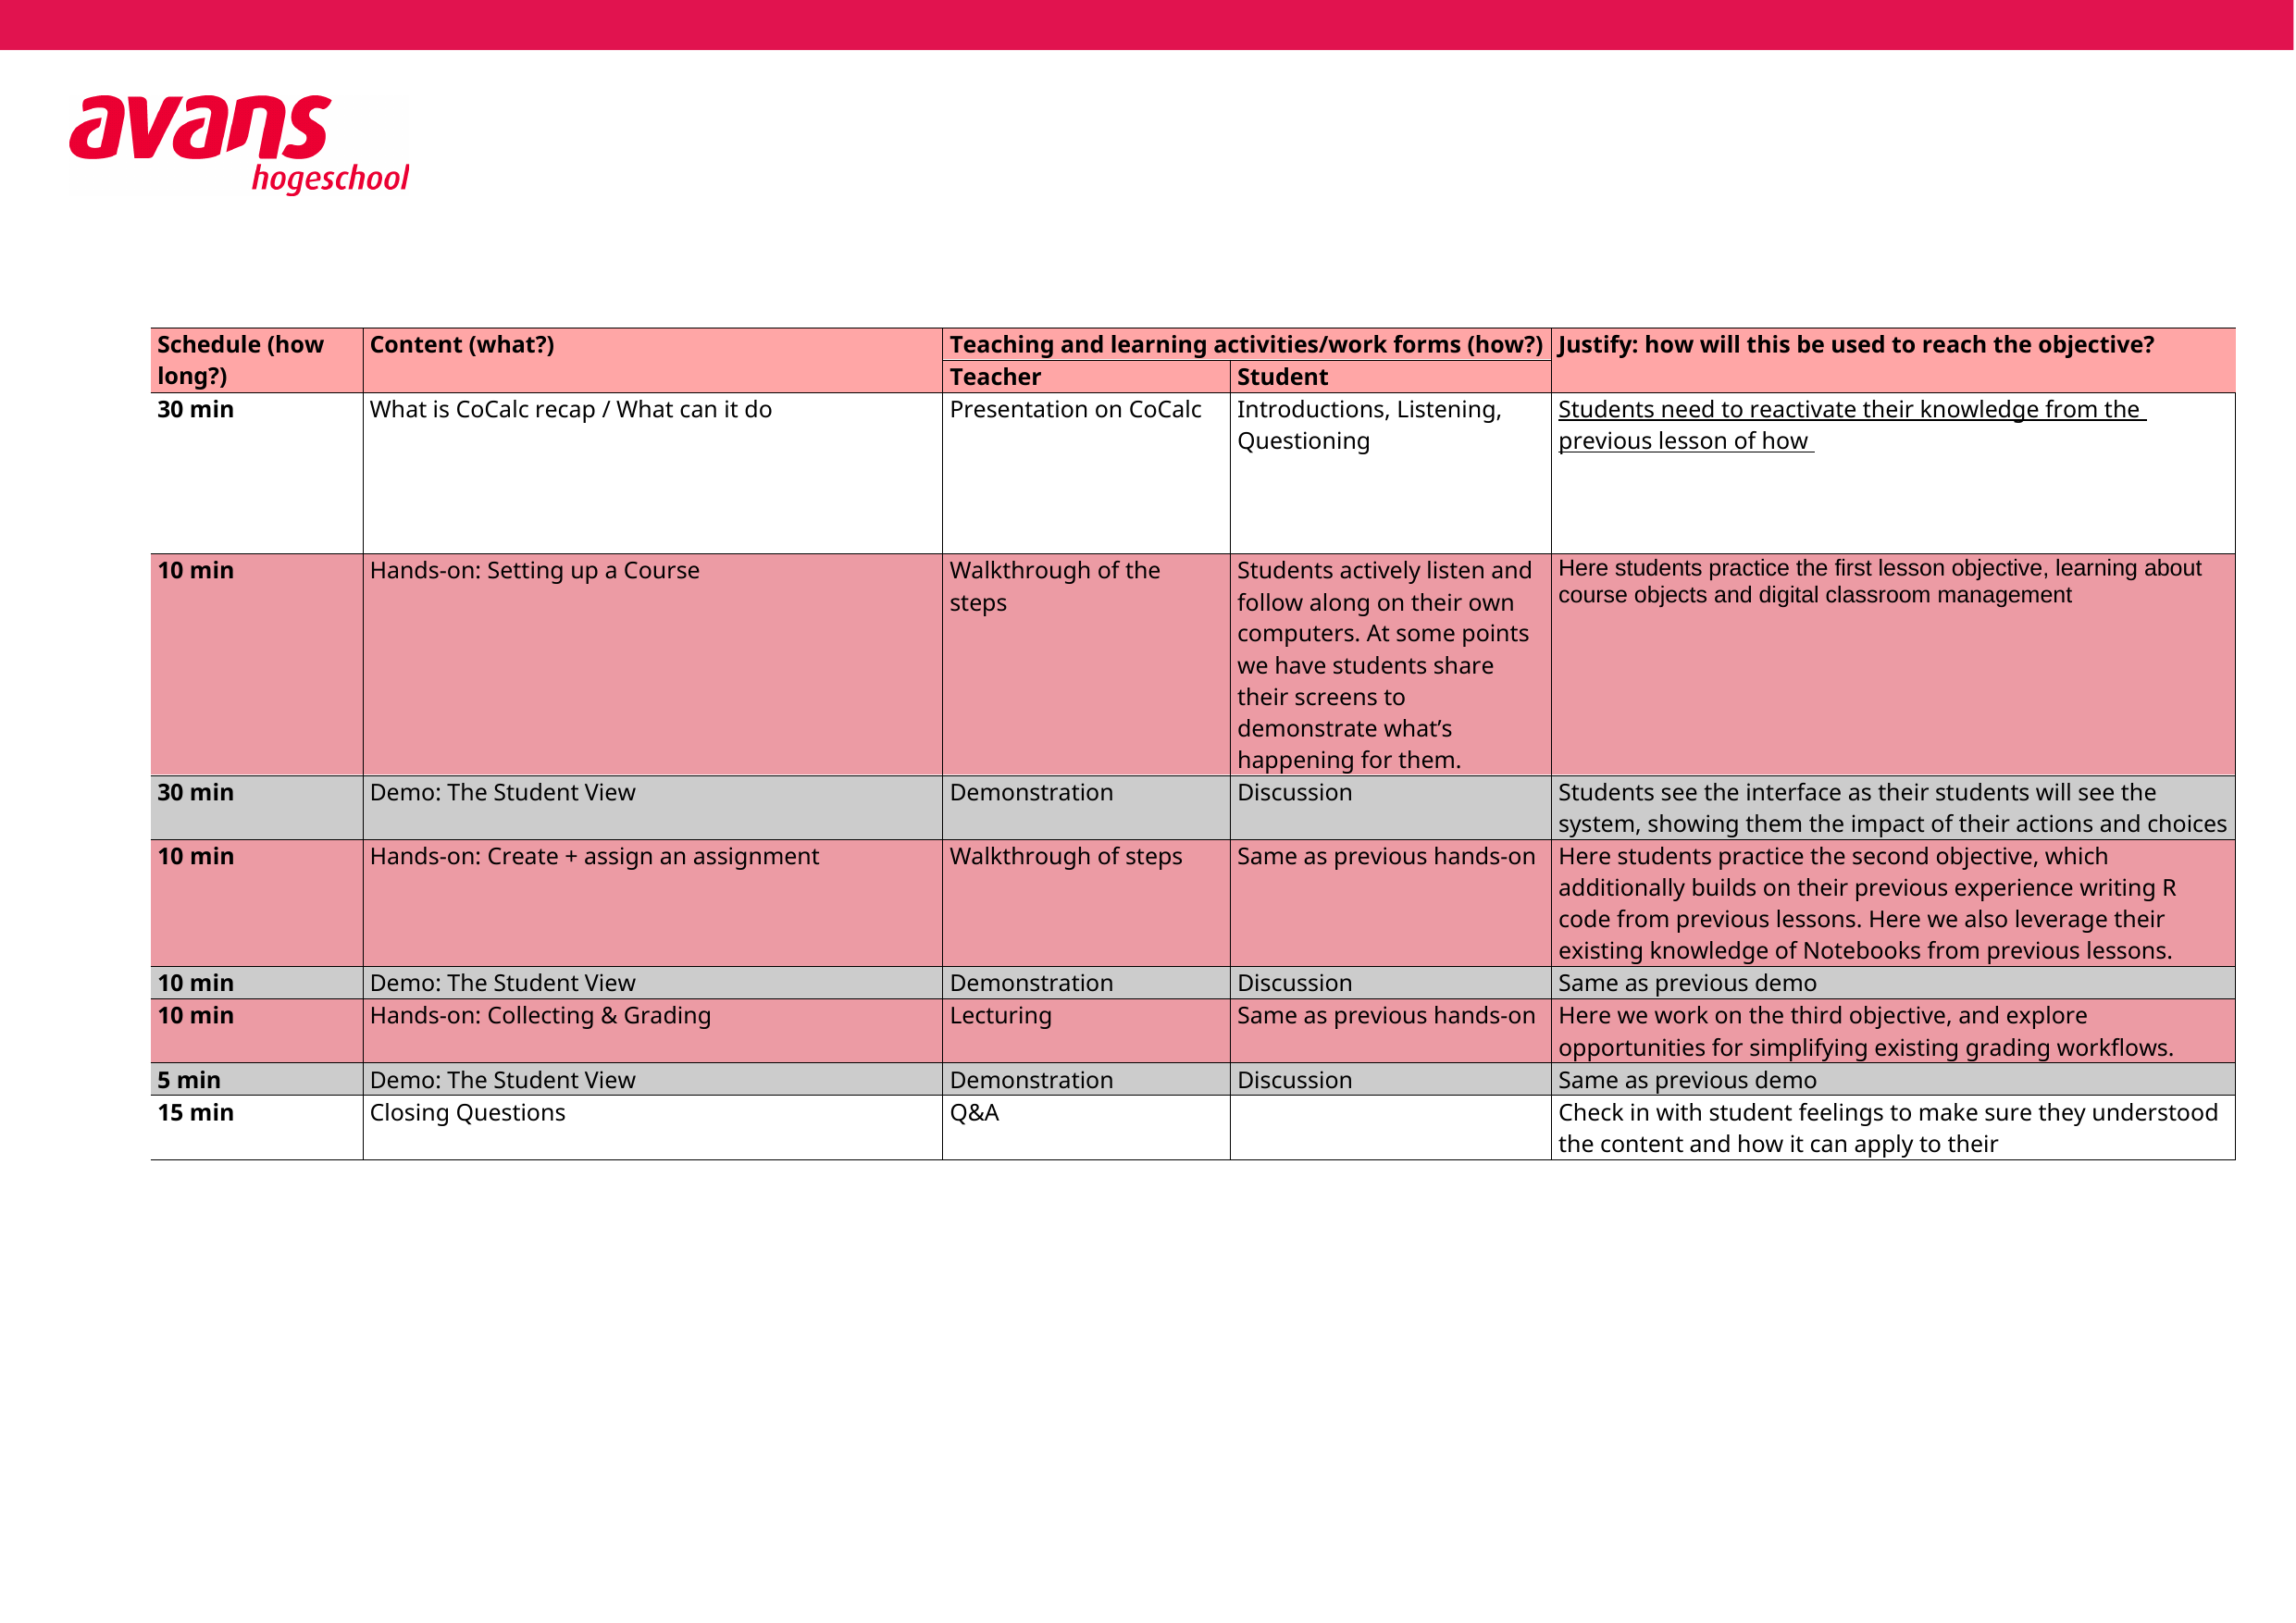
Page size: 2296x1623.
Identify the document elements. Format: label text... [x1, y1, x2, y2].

table_cell 10 min [151, 967, 363, 998]
table_cell Student [1231, 361, 1551, 392]
table_cell Hands-on: Collecting & Grading [364, 999, 942, 1062]
table_cell Students need to reactivate their knowledge from the previous lesson of how [1552, 393, 2235, 553]
table_header Content (what?) [364, 328, 942, 392]
table_cell 30 min [151, 393, 363, 553]
table_header Schedule (how long?) [151, 328, 363, 392]
table_cell Here students practice the first lesson objective, learning about course objects and digital classroom management [1552, 554, 2235, 774]
table_cell Q&A [943, 1096, 1230, 1158]
table_cell Hands-on: Setting up a Course [364, 554, 942, 774]
table_cell Introductions, Listening, Questioning [1231, 393, 1551, 553]
table_cell Demonstration [943, 776, 1230, 839]
table_cell What is CoCalc recap / What can it do [364, 393, 942, 553]
table_cell Demonstration [943, 967, 1230, 998]
table_header Teaching and learning activities/work forms (how?) [943, 328, 1551, 359]
table_cell Walkthrough of steps [943, 840, 1230, 966]
table_cell Same as previous hands-on [1231, 840, 1551, 966]
table_cell Same as previous demo [1552, 1063, 2235, 1095]
table_cell Same as previous hands-on [1231, 999, 1551, 1062]
table_cell Presentation on CoCalc [943, 393, 1230, 553]
table_cell Demonstration [943, 1063, 1230, 1095]
table_cell Walkthrough of the steps [943, 554, 1230, 774]
table_cell [1231, 1096, 1551, 1158]
table_cell Teacher [943, 361, 1230, 392]
table_cell 5 min [151, 1063, 363, 1095]
table_cell 30 min [151, 776, 363, 839]
table_cell 10 min [151, 840, 363, 966]
table_cell Students see the interface as their students will see the system, showing them the impact of their actions and choices [1552, 776, 2235, 839]
table_cell Hands-on: Create + assign an assignment [364, 840, 942, 966]
table_cell 10 min [151, 999, 363, 1062]
table_cell Same as previous demo [1552, 967, 2235, 998]
table_cell Here students practice the second objective, which additionally builds on their previous experience writing R code from previous lessons. Here we also leverage their existing knowledge of Notebooks from previous lessons. [1552, 840, 2235, 966]
table_cell Discussion [1231, 967, 1551, 998]
picture [69, 95, 410, 196]
table_cell 15 min [151, 1096, 363, 1158]
table_header Justify: how will this be used to reach the objective? [1552, 328, 2236, 392]
table_cell Demo: The Student View [364, 967, 942, 998]
table_cell Demo: The Student View [364, 1063, 942, 1095]
table_cell Closing Questions [364, 1096, 942, 1158]
table_cell Students actively listen and follow along on their own computers. At some points we have students share their screens to demonstrate what’s happening for them. [1231, 554, 1551, 774]
table_cell Check in with student feelings to make sure they understood the content and how it can apply to their [1552, 1096, 2235, 1158]
table_cell Discussion [1231, 776, 1551, 839]
table_cell Discussion [1231, 1063, 1551, 1095]
table_cell 10 min [151, 554, 363, 774]
table_cell Demo: The Student View [364, 776, 942, 839]
table_cell Here we work on the third objective, and explore opportunities for simplifying existing grading workflows. [1552, 999, 2235, 1062]
table_cell Lecturing [943, 999, 1230, 1062]
